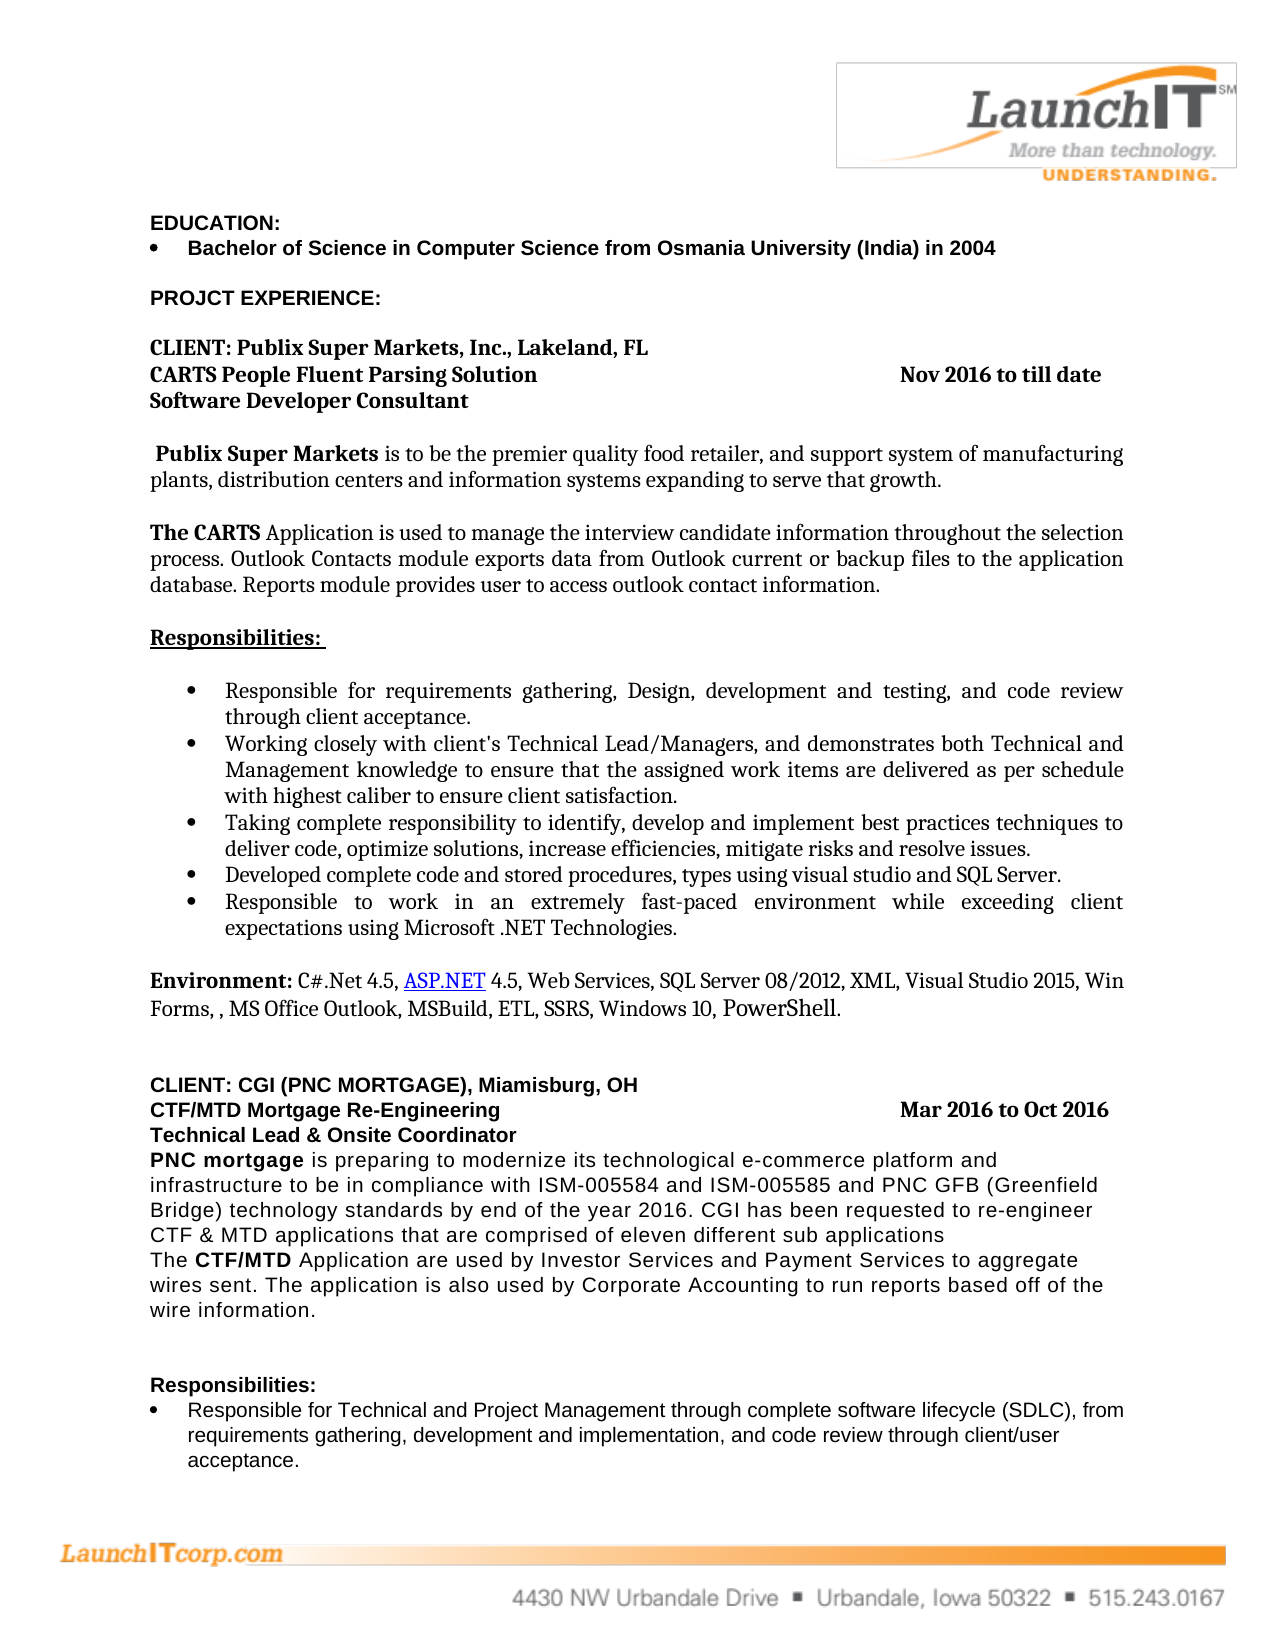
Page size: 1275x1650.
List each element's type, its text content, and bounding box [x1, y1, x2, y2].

list Taking complete responsibility to identify, develop and implement best practices techniques to deliver code, optimize solutions, increase efficiencies, mitigate risks and resolve issues. [187, 809, 1125, 862]
text The CARTS Application is used to manage the interview candidate information throughout the selection process. Outlook Contacts module exports data from Outlook current or backup files to the application database. Reports module provides user to access outlook contact information. [150, 519, 1125, 598]
list Responsible for requirements gathering, Design, development and testing, and code review through client acceptance. [187, 678, 1125, 730]
text CTF/MTD Mortgage Re-Engineering Mar 2016 to Oct 2016 [150, 1098, 1155, 1123]
text Environment: C#.Net 4.5, ASP.NET 4.5, Web Services, SQL Server 08/2012, XML, Visual Studio 2015, Win Forms, , MS Office Outlook, MSBuild, ETL, SSRS, Windows 10, PowerShell. [150, 967, 1125, 1023]
list Developed complete code and stored procedures, types using visual studio and SQL Server. [187, 862, 1125, 888]
text CARTS People Fluent Parsing Solution Nov 2016 to till date [150, 361, 1125, 388]
text EDUCATION: [150, 210, 1125, 235]
list Responsible for Technical and Project Management through complete software lifecycle (SDLC), from requirements gathering, development and implementation, and code review through client/user acceptance. [150, 1398, 1155, 1473]
text PROJCT EXPERIENCE: [150, 285, 1125, 310]
text Responsibilities: [150, 625, 1125, 651]
list Working closely with client's Technical Lead/Managers, and demonstrates both Technical and Management knowledge to ensure that the assigned work items are delivered as per schedule with highest caliber to ensure client satisfaction. [187, 730, 1125, 809]
list Responsible to work in an extremely fast-paced environment while exceeding client expectations using Microsoft .NET Technologies. [187, 888, 1125, 941]
text CLIENT: CGI (PNC MORTGAGE), Miamisburg, OH [150, 1073, 1155, 1098]
text Software Developer Consultant [150, 388, 1125, 414]
text PNC mortgage is preparing to modernize its technological e-commerce platform and infrastructure to be in compliance with ISM-005584 and ISM-005585 and PNC GFB (Greenfield Bridge) technology standards by end of the year 2016. CGI has been requested to re-engineer CTF & MTD applications that are comprised of eleven different sub applications [150, 1148, 1125, 1248]
text The CTF/MTD Application are used by Investor Services and Payment Services to aggregate wires sent. The application is also used by Corporate Accounting to run reports based off of the wire information. [150, 1248, 1125, 1323]
text Publix Super Markets is to be the premier quality food retailer, and support system of manufacturing plants, distribution centers and information systems expanding to serve that growth. [150, 440, 1125, 493]
text CLIENT: Publix Super Markets, Inc., Lakeland, FL [150, 335, 1125, 361]
text Technical Lead & Onsite Coordinator [150, 1123, 1155, 1148]
text Responsibilities: [150, 1373, 1155, 1398]
list Bachelor of Science in Computer Science from Osmania University (India) in 2004 [150, 235, 1200, 260]
